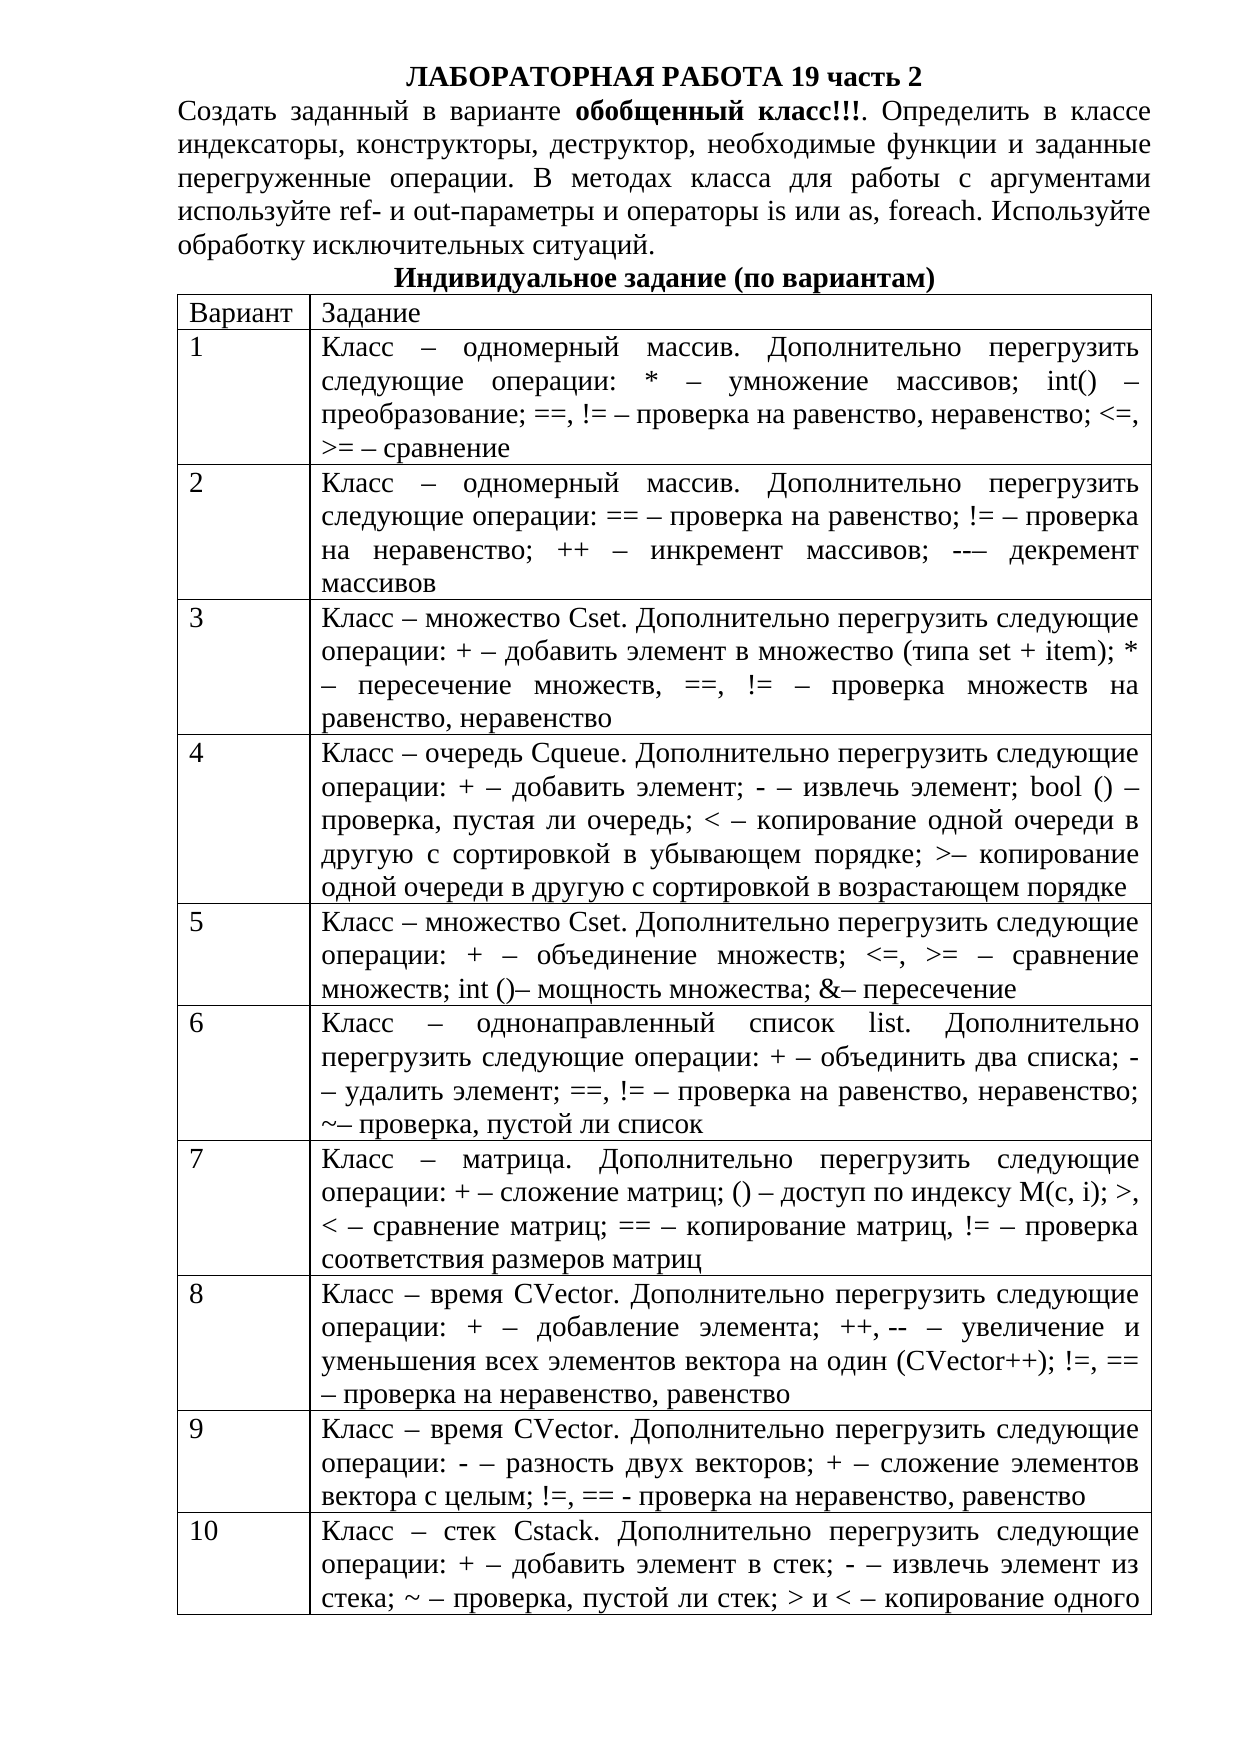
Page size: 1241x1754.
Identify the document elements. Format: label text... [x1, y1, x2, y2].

table_cell 9 [178, 1411, 309, 1512]
table_cell 1 [178, 330, 309, 464]
table_cell Класс – одномерный массив. Дополнительно перегрузить следующие операции: == – проверка на равенство; != – проверка на неравенство; ++ – инкремент массивов; ‐‐– декремент массивов [311, 465, 1151, 599]
table_cell 6 [178, 1006, 309, 1140]
table_cell 8 [178, 1276, 309, 1410]
table_header Задание [311, 295, 1151, 328]
table_cell Класс – однонаправленный список list. Дополнительно перегрузить следующие операции: + – объединить два списка; ‐ – удалить элемент; ==, != – проверка на равенство, неравенство; ~– проверка, пустой ли список [311, 1006, 1151, 1140]
table_cell Класс – время CVector. Дополнительно перегрузить следующие операции: ‐ – разность двух векторов; + – сложение элементов вектора с целым; !=, == - проверка на неравенство, равенство [311, 1411, 1151, 1512]
text ЛАБОРАТОРНАЯ РАБОТА 19 часть 2 [177, 59, 1152, 93]
table_cell 4 [178, 735, 309, 903]
table_cell Класс – матрица. Дополнительно перегрузить следующие операции: + – сложение матриц; () – доступ по индексу M(с, i); >, < – сравнение матриц; == – копирование матриц, != – проверка соответствия размеров матриц [311, 1141, 1151, 1275]
table_cell 10 [178, 1513, 309, 1613]
table_header Вариант [178, 295, 309, 328]
text Индивидуальное задание (по вариантам) [177, 260, 1152, 294]
table_cell Класс – множество Сset. Дополнительно перегрузить следующие операции: + – добавить элемент в множество (типа set + item); * – пересечение множеств, ==, != – проверка множеств на равенство, неравенство [311, 600, 1151, 734]
text Создать заданный в варианте обобщенный класс!!!. Определить в классе индексаторы, конструкторы, деструктор, необходимые функции и заданные перегруженные операции. В методах класса для работы с аргументами используйте ref‐ и out‐параметры и операторы is или as, foreach. Используйте обработку исключительных ситуаций. [177, 93, 1152, 260]
table_cell Класс – одномерный массив. Дополнительно перегрузить следующие операции: * – умножение массивов; int() – преобразование; ==, != – проверка на равенство, неравенство; <=, >= – сравнение [311, 330, 1151, 464]
table_cell 2 [178, 465, 309, 599]
table_cell Класс – время CVector. Дополнительно перегрузить следующие операции: + – добавление элемента; ++, ‐‐ – увеличение и уменьшения всех элементов вектора на один (СVector++); !=, == – проверка на неравенство, равенство [311, 1276, 1151, 1410]
table_cell 5 [178, 904, 309, 1004]
table_cell Класс – очередь Сqueue. Дополнительно перегрузить следующие операции: + – добавить элемент; ‐ – извлечь элемент; bool () – проверка, пустая ли очередь; < – копирование одной очереди в другую с сортировкой в убывающем порядке; >– копирование одной очереди в другую с сортировкой в возрастающем порядке [311, 735, 1151, 903]
table_cell 7 [178, 1141, 309, 1275]
table_cell Класс – множество Сset. Дополнительно перегрузить следующие операции: + – объединение множеств; <=, >= – сравнение множеств; int ()– мощность множества; &– пересечение [311, 904, 1151, 1004]
table_cell 3 [178, 600, 309, 734]
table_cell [311, 1513, 1151, 1613]
